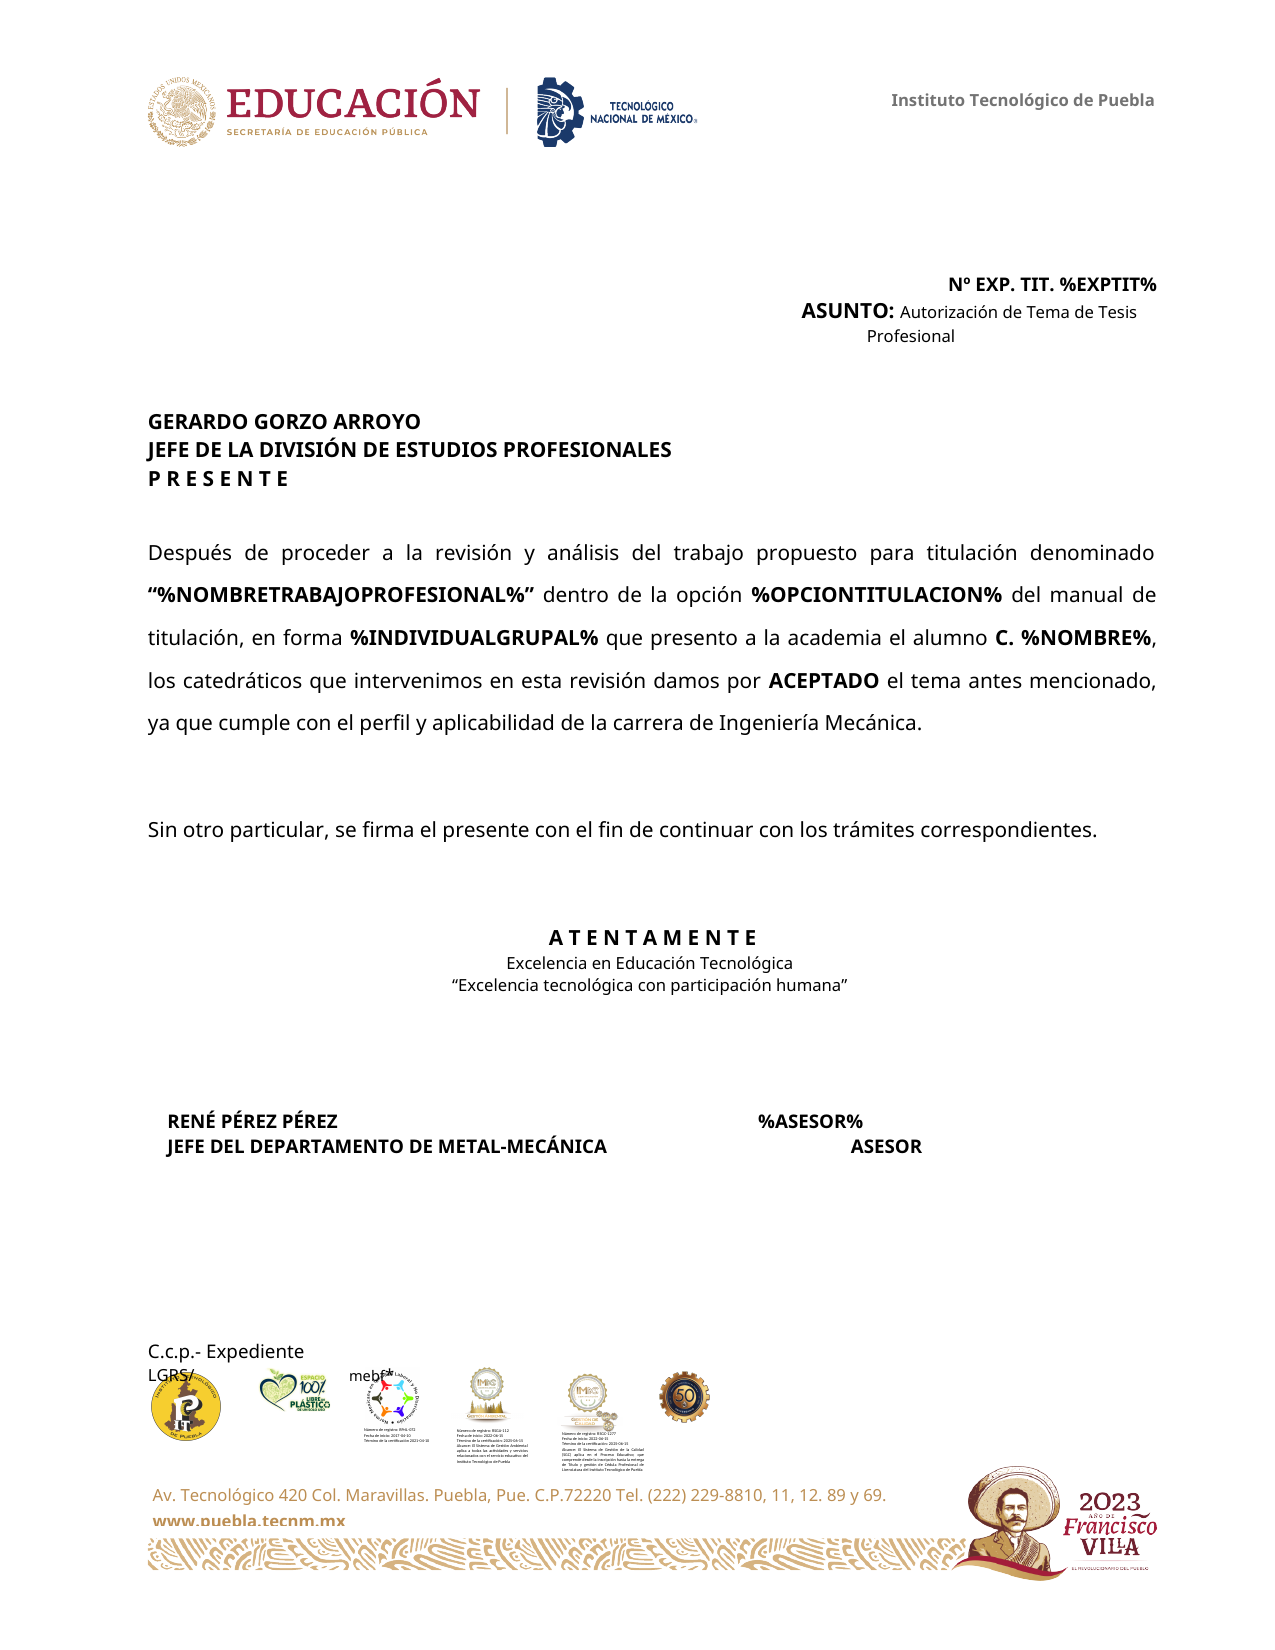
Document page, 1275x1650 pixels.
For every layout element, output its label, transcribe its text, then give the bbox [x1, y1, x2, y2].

text Después de proceder a la revisión y análisis del trabajo propuesto para titulación denominado “%NOMBRETRABAJOPROFESIONAL%” dentro de la opción %OPCIONTITULACION% del manual de titulación, en forma %INDIVIDUALGRUPAL% que presento a la academia el alumno C. %NOMBRE%, los catedráticos que intervenimos en esta revisión damos por ACEPTADO el tema antes mencionado, ya que cumple con el perfil y aplicabilidad de la carrera de Ingeniería Mecánica. [148, 538, 1157, 737]
picture [255, 1367, 331, 1412]
picture [554, 1386, 624, 1437]
picture [451, 1386, 524, 1424]
text ASUNTO: Autorización de Tema de Tesis Profesional [665, 296, 1157, 347]
picture [364, 1386, 421, 1431]
picture [147, 77, 698, 147]
text RENÉ PÉREZ PÉREZ %ASESOR% [148, 1108, 1157, 1134]
text P R E S E N T E [148, 464, 1157, 492]
text GERARDO GORZO ARROYO [148, 407, 1157, 436]
text LGRS/mebf* [148, 1364, 1157, 1386]
picture [147, 1465, 1158, 1581]
text “Excelencia tecnológica con participación humana” [148, 974, 1152, 997]
text Nº EXP. TIT. %EXPTIT% [148, 271, 1157, 296]
text Sin otro particular, se firma el presente con el fin de continuar con los trámites correspondientes. [148, 815, 1157, 843]
picture [655, 1386, 714, 1427]
text JEFE DE LA DIVISIÓN DE ESTUDIOS PROFESIONALES [148, 436, 1157, 464]
text Excelencia en Educación Tecnológica [148, 951, 1152, 974]
text A T E N T A M E N T E [148, 923, 1157, 951]
picture [147, 1368, 225, 1445]
text C.c.p.- Expediente [148, 1338, 1157, 1364]
text JEFE DEL DEPARTAMENTO DE METAL-MECÁNICA ASESOR [148, 1134, 1157, 1159]
